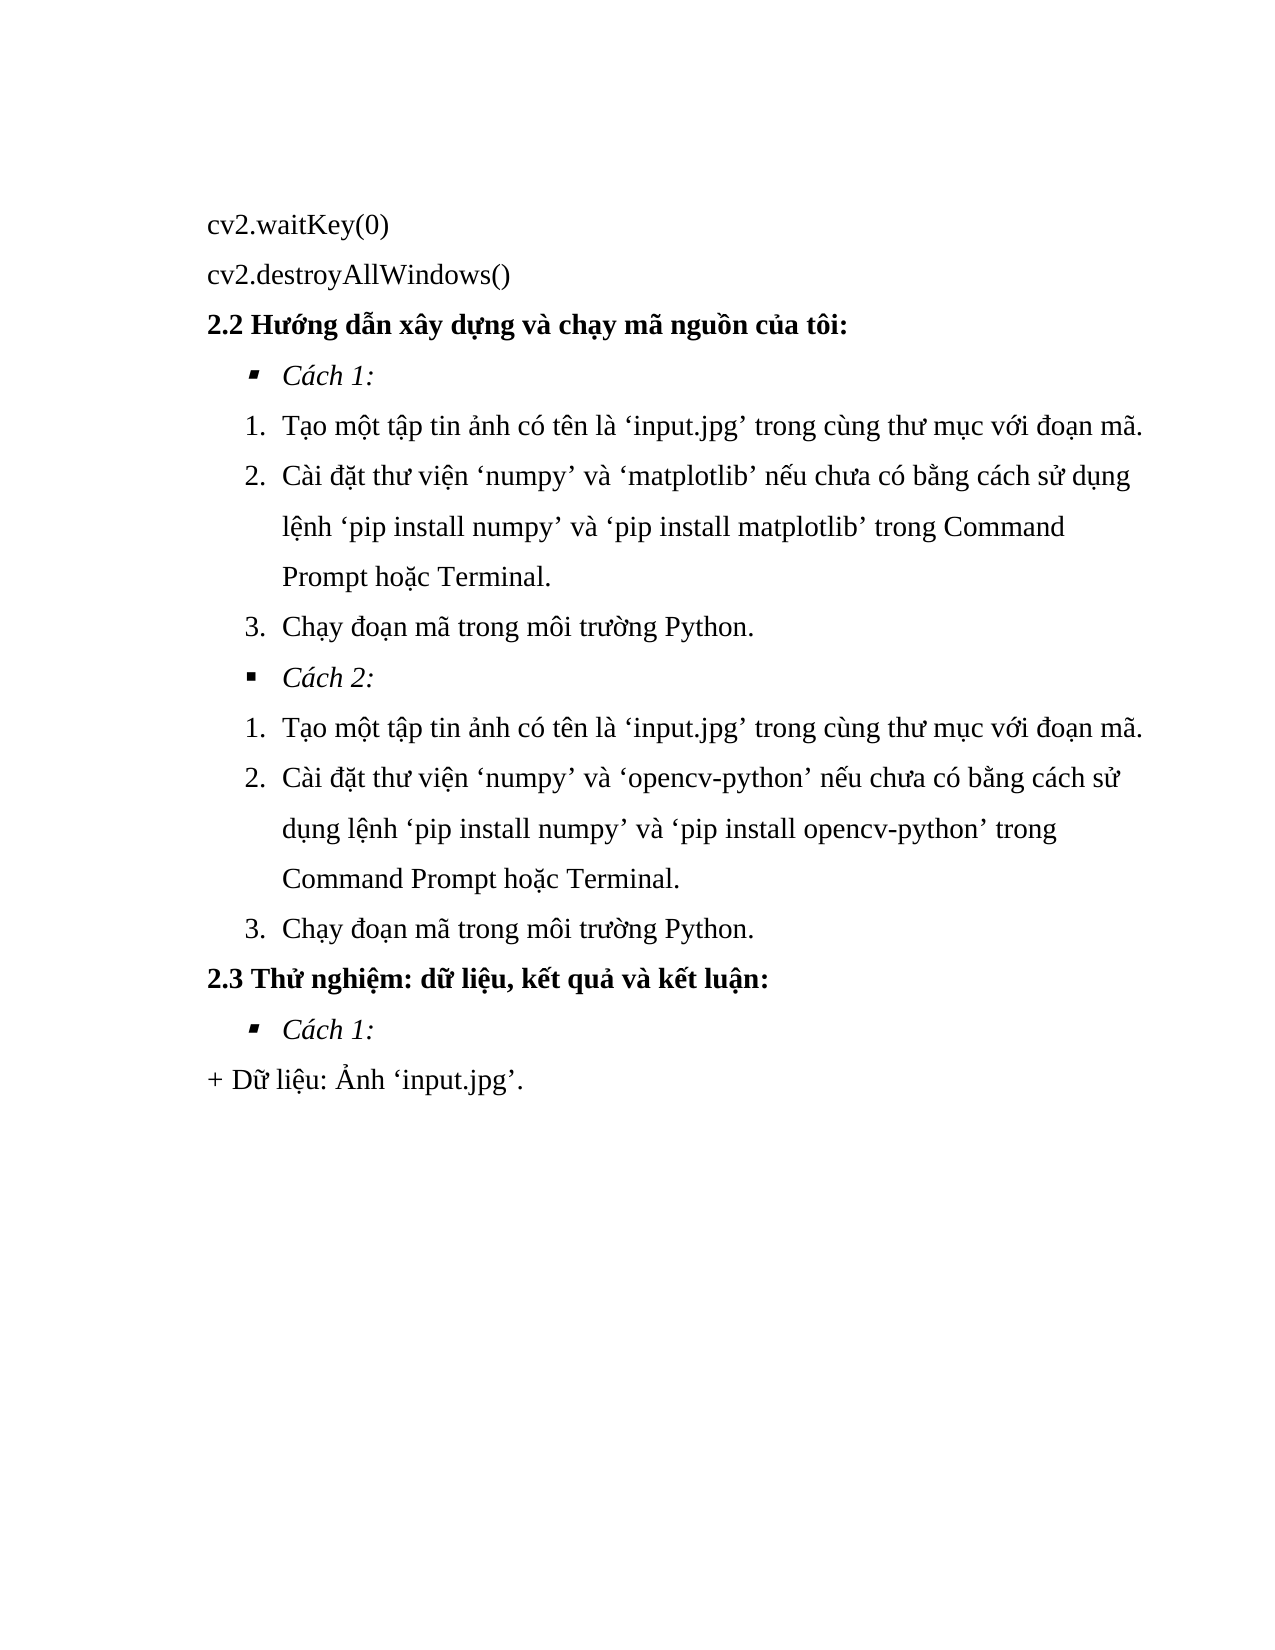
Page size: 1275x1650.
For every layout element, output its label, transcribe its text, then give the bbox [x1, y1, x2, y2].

list Cài đặt thư viện ‘numpy’ và ‘opencv-python’ nếu chưa có bằng cách sử dụng lệnh ‘pip install numpy’ và ‘pip install opencv-python’ trong Command Prompt hoặc Terminal. [244, 760, 1157, 894]
text cv2.waitKey(0) [207, 207, 1157, 240]
list Cách 1: [244, 358, 1157, 391]
list Tạo một tập tin ảnh có tên là ‘input.jpg’ trong cùng thư mục với đoạn mã. [244, 408, 1157, 442]
text cv2.destroyAllWindows() [207, 257, 1157, 291]
text 2.3 Thử nghiệm: dữ liệu, kết quả và kết luận: [207, 962, 1157, 995]
list Cách 2: [244, 660, 1157, 693]
list Tạo một tập tin ảnh có tên là ‘input.jpg’ trong cùng thư mục với đoạn mã. [244, 710, 1157, 744]
text + Dữ liệu: Ảnh ‘input.jpg’. [207, 1062, 1157, 1096]
list Cài đặt thư viện ‘numpy’ và ‘matplotlib’ nếu chưa có bằng cách sử dụng lệnh ‘pip install numpy’ và ‘pip install matplotlib’ trong Command Prompt hoặc Terminal. [244, 458, 1157, 593]
text 2.2 Hướng dẫn xây dựng và chạy mã nguồn của tôi: [207, 307, 1157, 341]
list Chạy đoạn mã trong môi trường Python. [244, 609, 1157, 643]
list Chạy đoạn mã trong môi trường Python. [244, 911, 1157, 945]
list Cách 1: [244, 1012, 1157, 1046]
